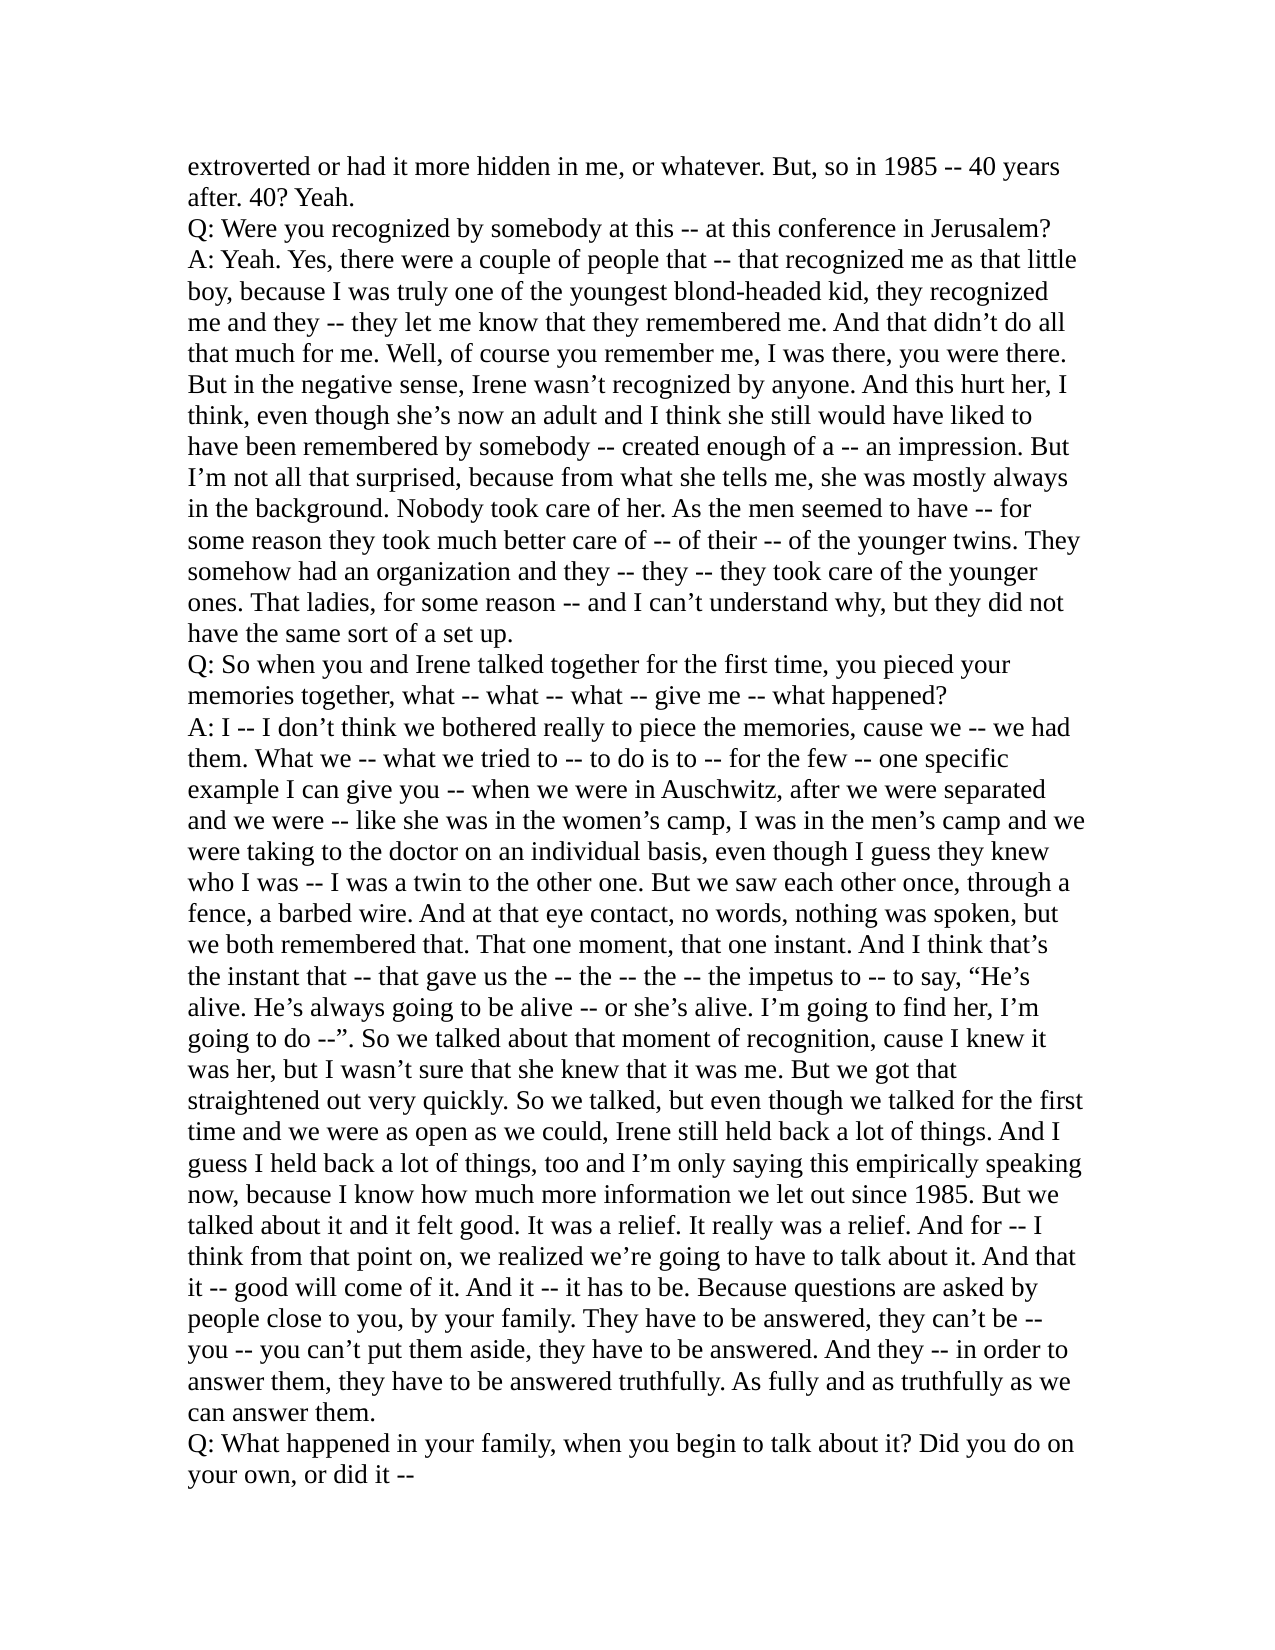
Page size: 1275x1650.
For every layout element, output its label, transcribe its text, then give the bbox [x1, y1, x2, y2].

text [187, 150, 1087, 274]
text Q: Were you recognized by somebody at this -- at this conference in Jerusalem? [187, 274, 1087, 306]
text A: I -- I don’t think we bothered really to piece the memories, cause we -- we had them. What we -- what we tried to -- to do is to -- for the few -- one specific example I can give you -- when we were in Auschwitz, after we were separated and we were -- like she was in the women’s camp, I was in the men’s camp and we were taking to the doctor on an individual basis, even though I guess they knew who I was -- I was a twin to the other one. But we saw each other once, through a fence, a barbed wire. And at that eye contact, no words, nothing was spoken, but we both remembered that. That one moment, that one instant. And I think that’s the instant that -- that gave us the -- the -- the -- the impetus to -- to say, “He’s alive. He’s always going to be alive -- or she’s alive. I’m going to find her, I’m going to do --”. So we talked about that moment of recognition, cause I knew it was her, but I wasn’t sure that she knew that it was me. But we got that straightened out very quickly. So we talked, but even though we talked for the first time and we were as open as we could, Irene still held back a lot of things. And I guess I held back a lot of things, too and I’m only saying this empirically speaking now, because I know how much more information we let out since 1985. But we talked about it and it felt good. It was a relief. It really was a relief. And for -- I think from that point on, we realized we’re going to have to talk about it. And that it -- good will come of it. And it -- it has to be. Because questions are asked by people close to you, by your family. They have to be answered, they can’t be -- you -- you can’t put them aside, they have to be answered. And they -- in order to answer them, they have to be answered truthfully. As fully and as truthfully as we can answer them. [187, 773, 1087, 1489]
text Q: So when you and Irene talked together for the first time, you pieced your memories together, what -- what -- what -- give me -- what happened? [187, 711, 1087, 773]
text A: Yeah. Yes, there were a couple of people that -- that recognized me as that little boy, because I was truly one of the youngest blond-headed kid, they recognized me and they -- they let me know that they remembered me. And that didn’t do all that much for me. Well, of course you remember me, I was there, you were there. But in the negative sense, Irene wasn’t recognized by anyone. And this hurt her, I think, even though she’s now an adult and I think she still would have liked to have been remembered by somebody -- created enough of a -- an impression. But I’m not all that surprised, because from what she tells me, she was mostly always in the background. Nobody took care of her. As the men seemed to have -- for some reason they took much better care of -- of their -- of the younger twins. They somehow had an organization and they -- they -- they took care of the younger ones. That ladies, for some reason -- and I can’t understand why, but they did not have the same sort of a set up. [187, 306, 1087, 711]
